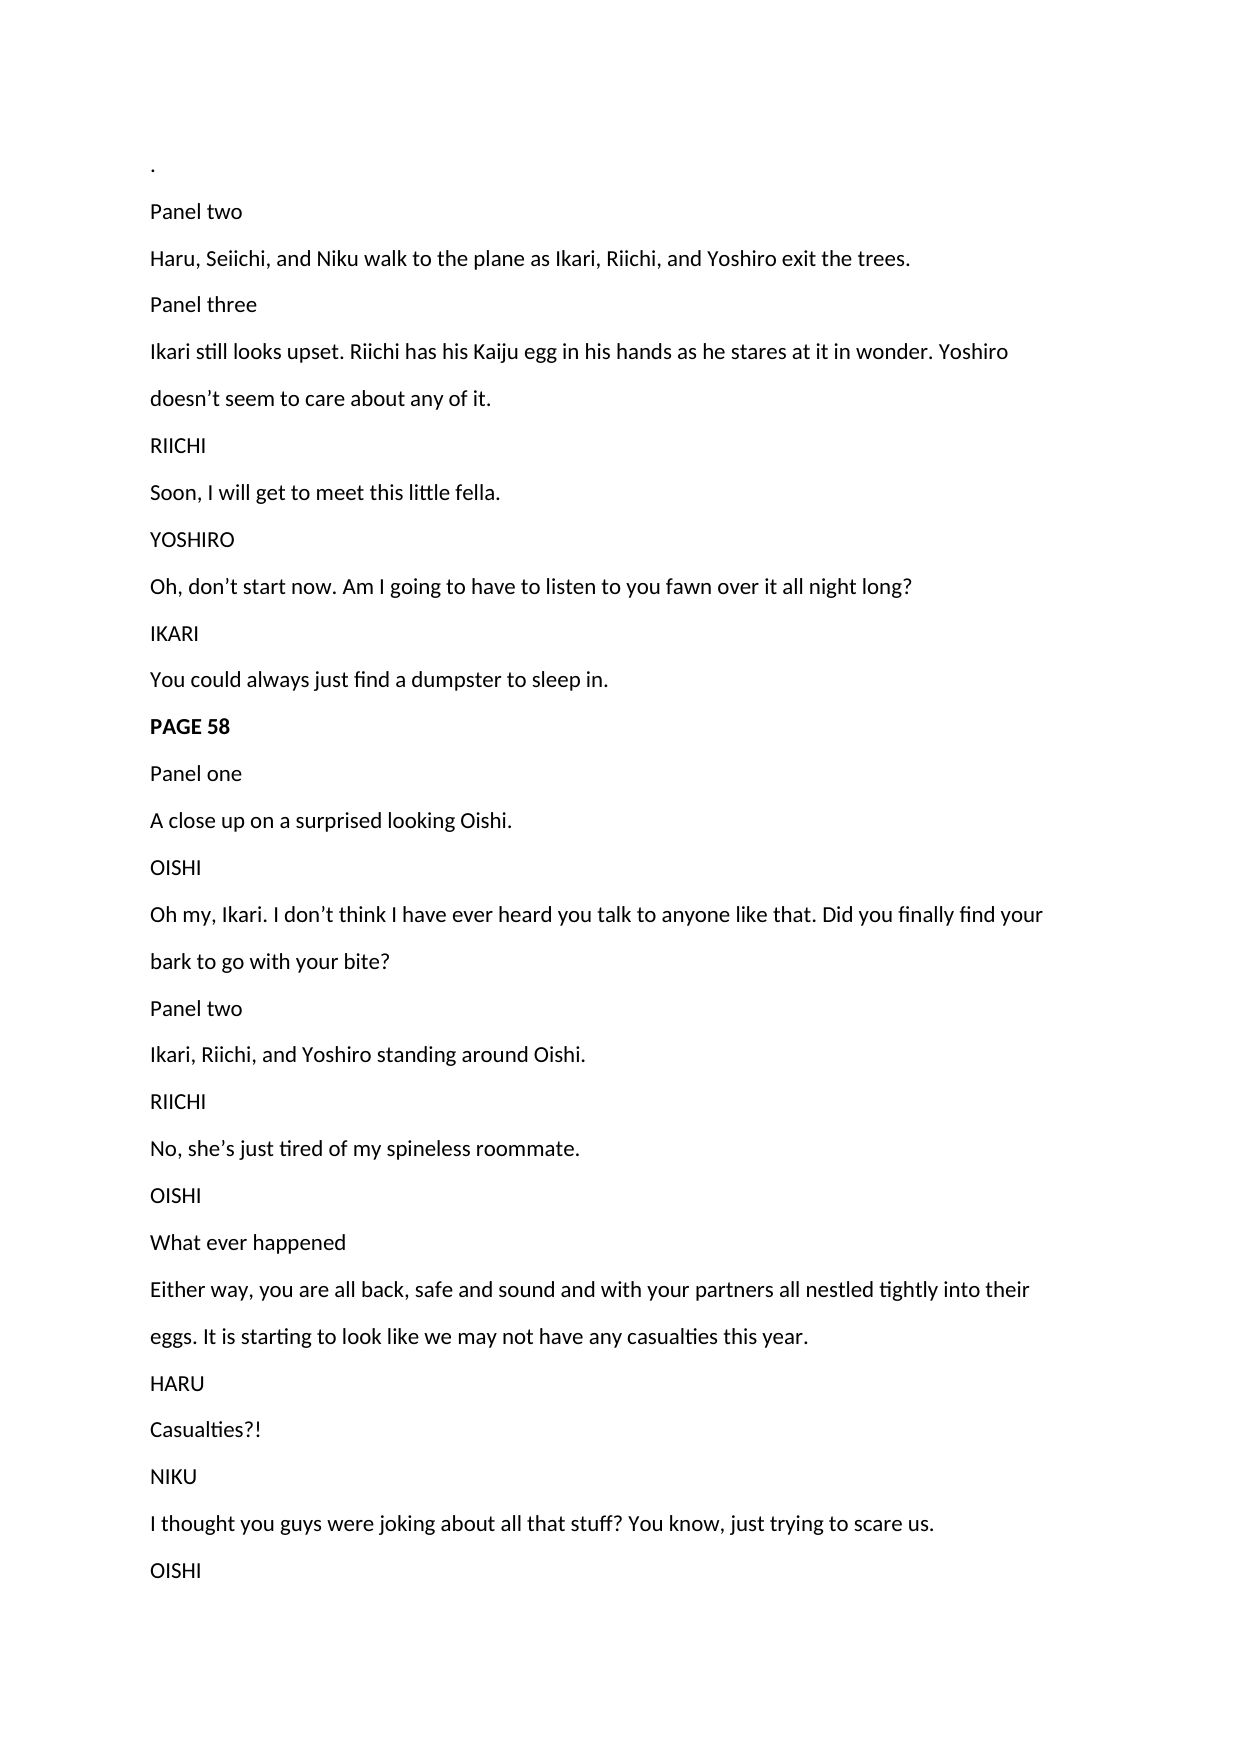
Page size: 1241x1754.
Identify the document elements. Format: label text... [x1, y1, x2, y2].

text PAGE 58 [150, 712, 1090, 741]
text Oh, don’t start now. Am I going to have to listen to you fawn over it all night long? [150, 572, 1090, 600]
text Either way, you are all back, safe and sound and with your partners all nestled tightly into their [150, 1275, 1090, 1303]
text OISHI [150, 1181, 1090, 1209]
text Panel three [150, 291, 1090, 319]
text I thought you guys were joking about all that stuff? You know, just trying to scare us. [150, 1509, 1090, 1537]
text What ever happened [150, 1228, 1090, 1256]
text Casualties?! [150, 1416, 1090, 1444]
text Ikari, Riichi, and Yoshiro standing around Oishi. [150, 1041, 1090, 1069]
text OISHI [150, 853, 1090, 881]
text HARU [150, 1369, 1090, 1397]
text bark to go with your bite? [150, 947, 1090, 975]
text IKARI [150, 619, 1090, 647]
text RIICHI [150, 1087, 1090, 1116]
text eggs. It is starting to look like we may not have any casualties this year. [150, 1322, 1090, 1350]
text Ikari still looks upset. Riichi has his Kaiju egg in his hands as he stares at it in wonder. Yoshiro [150, 337, 1090, 366]
text YOSHIRO [150, 525, 1090, 553]
text You could always just find a dumpster to sleep in. [150, 666, 1090, 694]
text Haru, Seiichi, and Niku walk to the plane as Ikari, Riichi, and Yoshiro exit the trees. [150, 244, 1090, 272]
text A close up on a surprised looking Oishi. [150, 806, 1090, 834]
text OISHI [150, 1556, 1090, 1584]
text doesn’t seem to care about any of it. [150, 384, 1090, 412]
text No, she’s just tired of my spineless roommate. [150, 1134, 1090, 1162]
text Soon, I will get to meet this little fella. [150, 478, 1090, 506]
text NIKU [150, 1462, 1090, 1491]
text Panel two [150, 994, 1090, 1022]
text Oh my, Ikari. I don’t think I have ever heard you talk to anyone like that. Did you finally find your [150, 900, 1090, 928]
text Panel two [150, 197, 1090, 225]
text RIICHI [150, 431, 1090, 459]
text . [150, 150, 1090, 178]
text Panel one [150, 759, 1090, 787]
